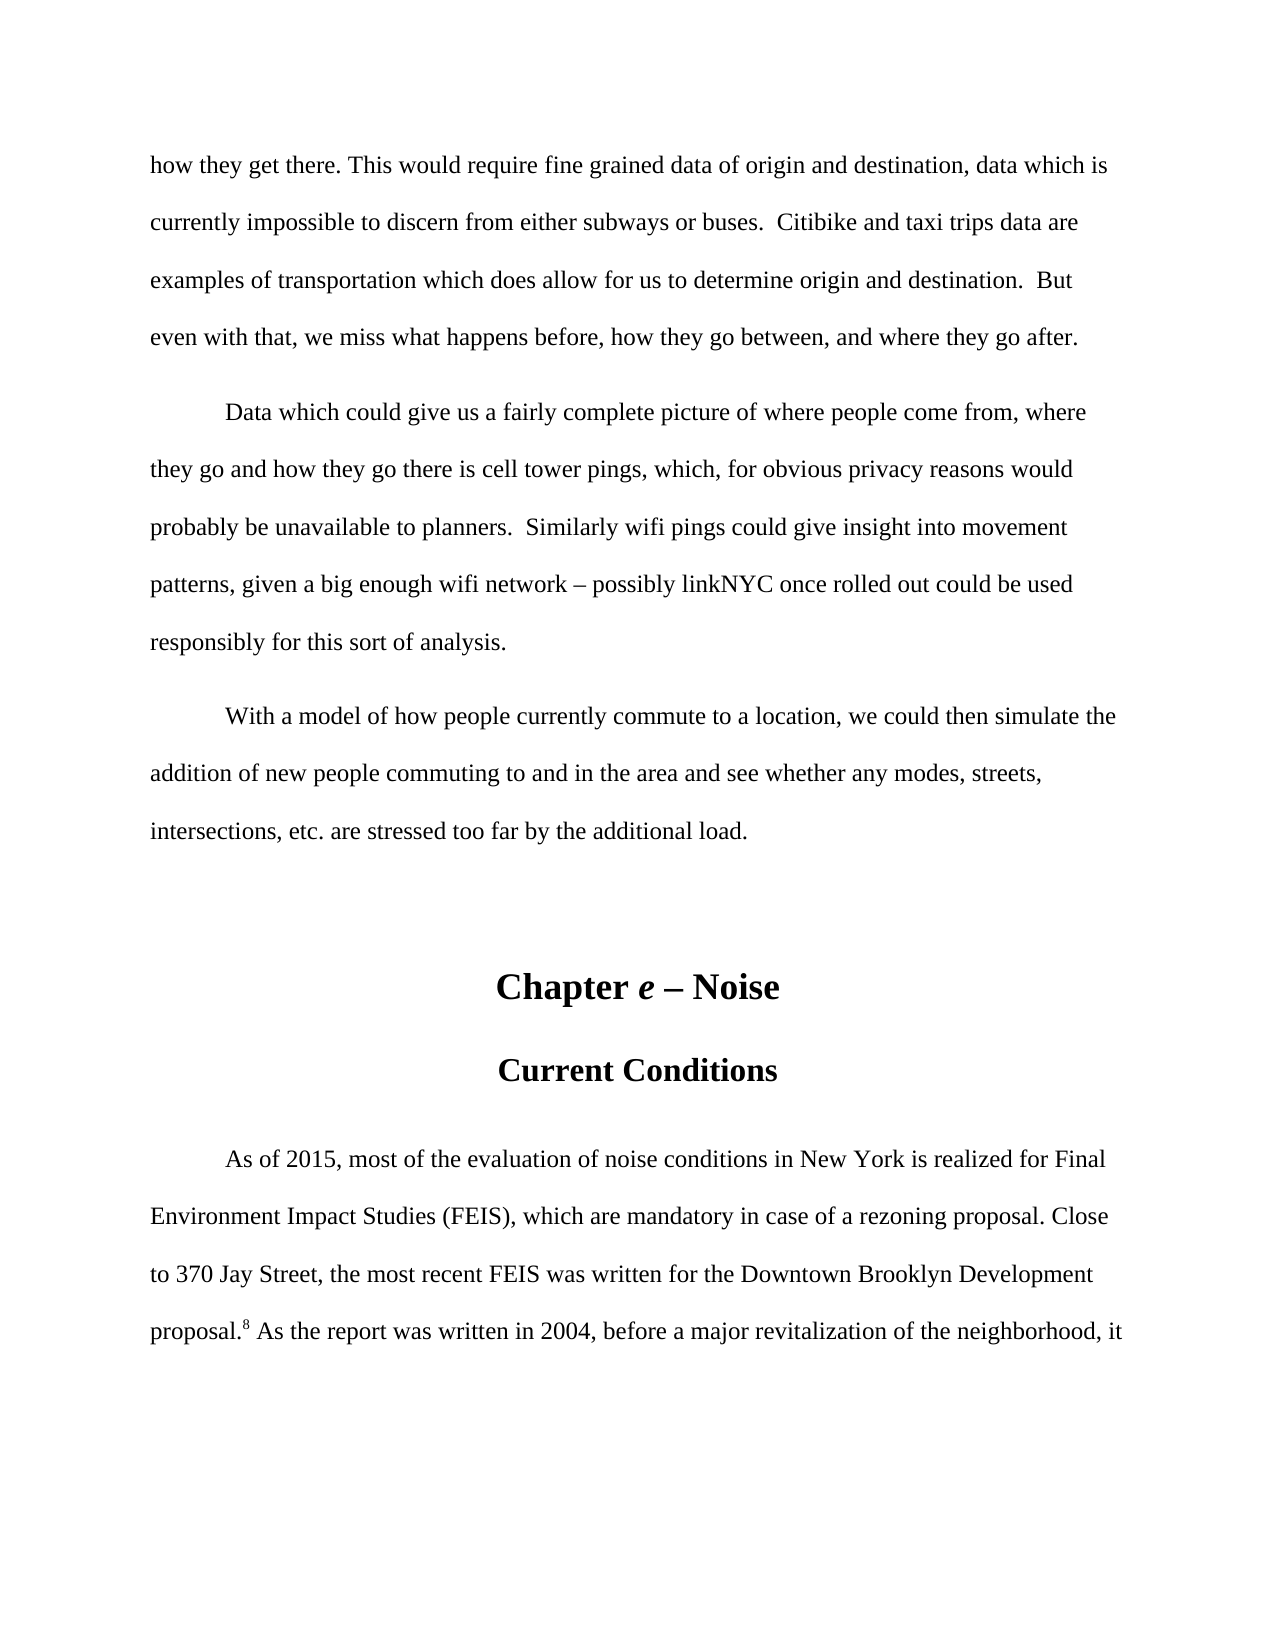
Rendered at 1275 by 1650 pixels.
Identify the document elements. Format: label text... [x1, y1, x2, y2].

text Chapter e – Noise [150, 964, 1125, 1007]
text Current Conditions [150, 1050, 1125, 1089]
text With a model of how people currently commute to a location, we could then simulate the addition of new people commuting to and in the area and see whether any modes, streets, intersections, etc. are stressed too far by the additional load. [150, 701, 1125, 844]
text Data which could give us a fairly complete picture of where people come from, where they go and how they go there is cell tower pings, which, for obvious privacy reasons would probably be unavailable to planners. Similarly wifi pings could give insight into movement patterns, given a big enough wifi network – possibly linkNYC once rolled out could be used responsibly for this sort of analysis. [150, 397, 1125, 655]
